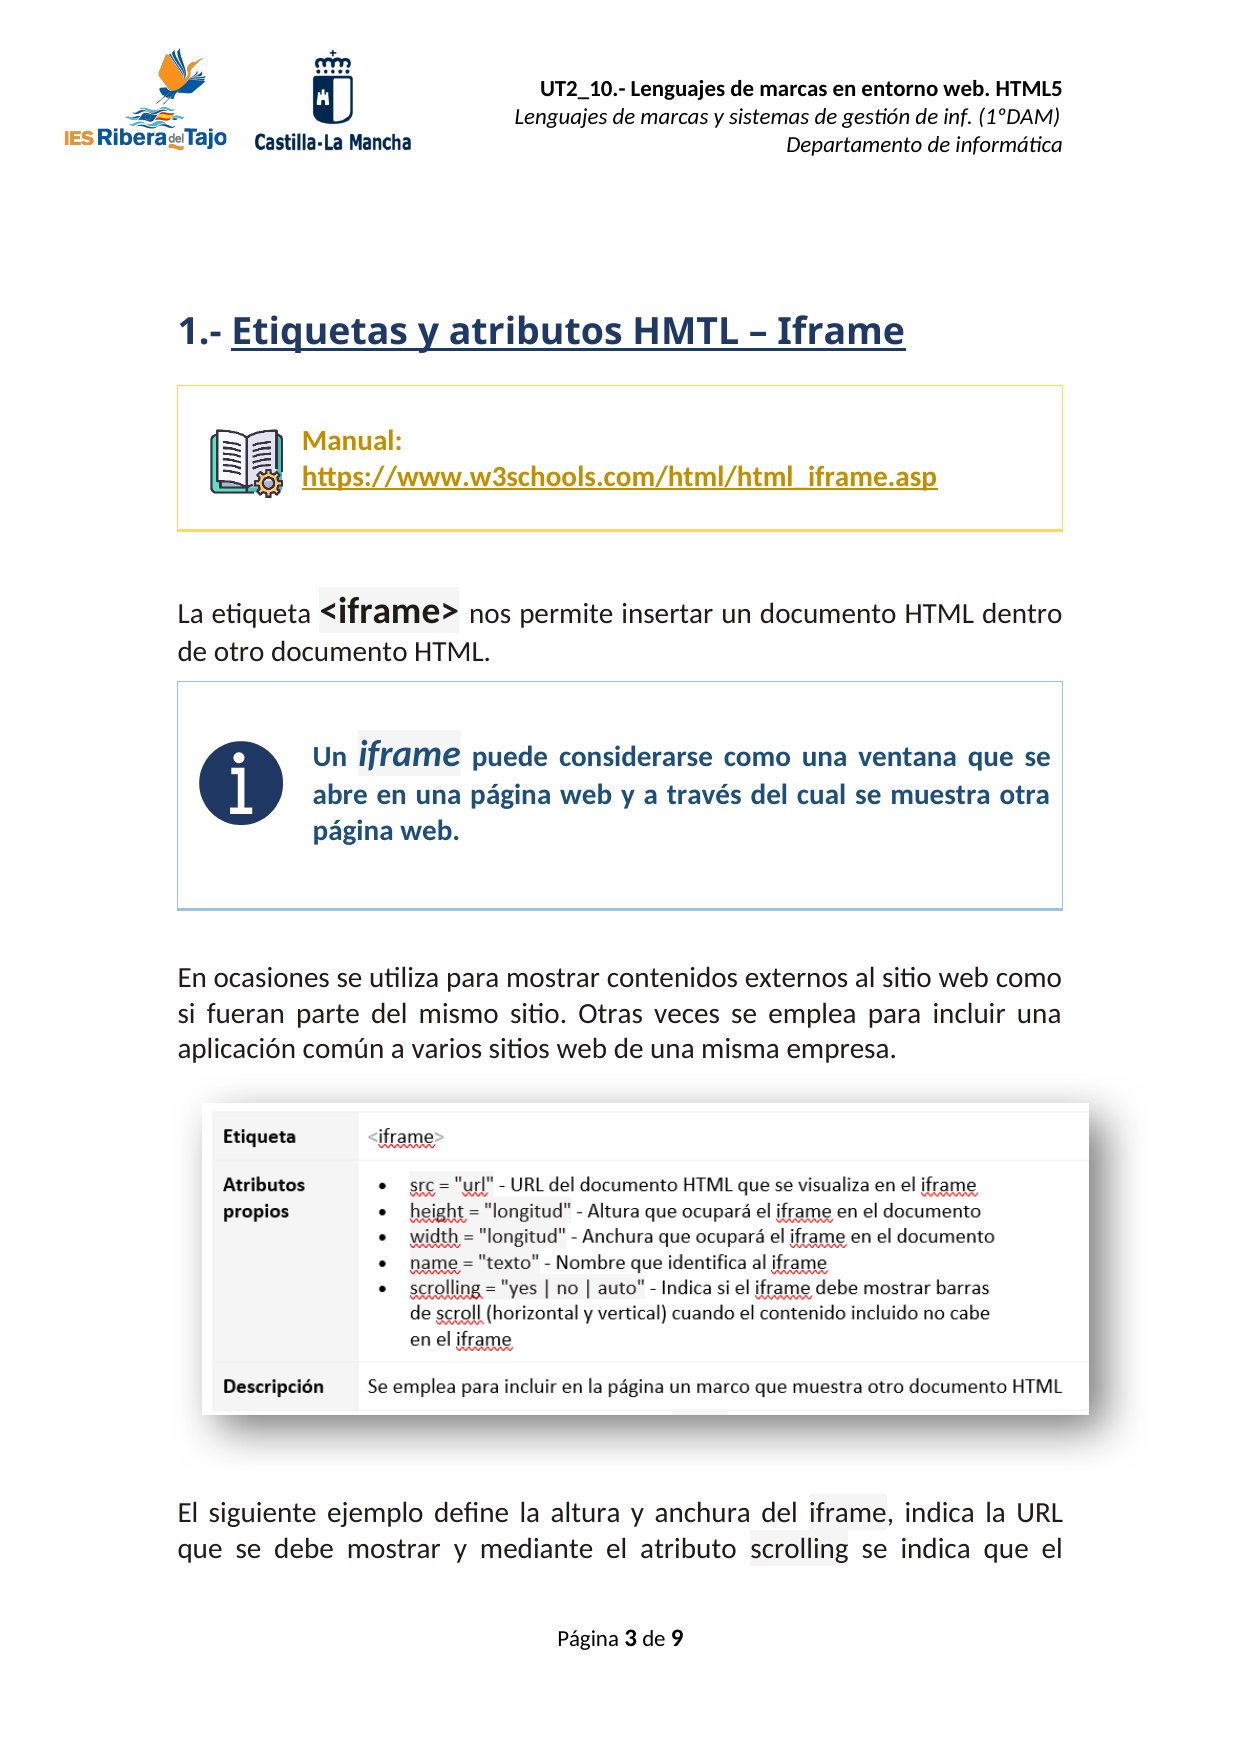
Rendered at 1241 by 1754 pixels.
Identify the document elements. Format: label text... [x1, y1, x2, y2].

picture [210, 427, 283, 500]
table_header Manual: https://www.w3schools.com/html/html_iframe.asp [178, 386, 1062, 529]
picture [233, 37, 432, 167]
subtitle 1.- Etiquetas y atributos HMTL – Iframe [177, 304, 1063, 356]
table_header Un iframe puede considerarse como una ventana que se abre en una página web y a través del cual se muestra otra página web. [178, 682, 1062, 908]
picture [188, 730, 294, 836]
picture [202, 1103, 1089, 1415]
text En ocasiones se utiliza para mostrar contenidos externos al sitio web como si fueran parte del mismo sitio. Otras veces se emplea para incluir una aplicación común a varios sitios web de una misma empresa. [177, 959, 1063, 1066]
picture [65, 48, 227, 151]
text La etiqueta <iframe> nos permite insertar un documento HTML dentro de otro documento HTML. [177, 587, 1063, 668]
